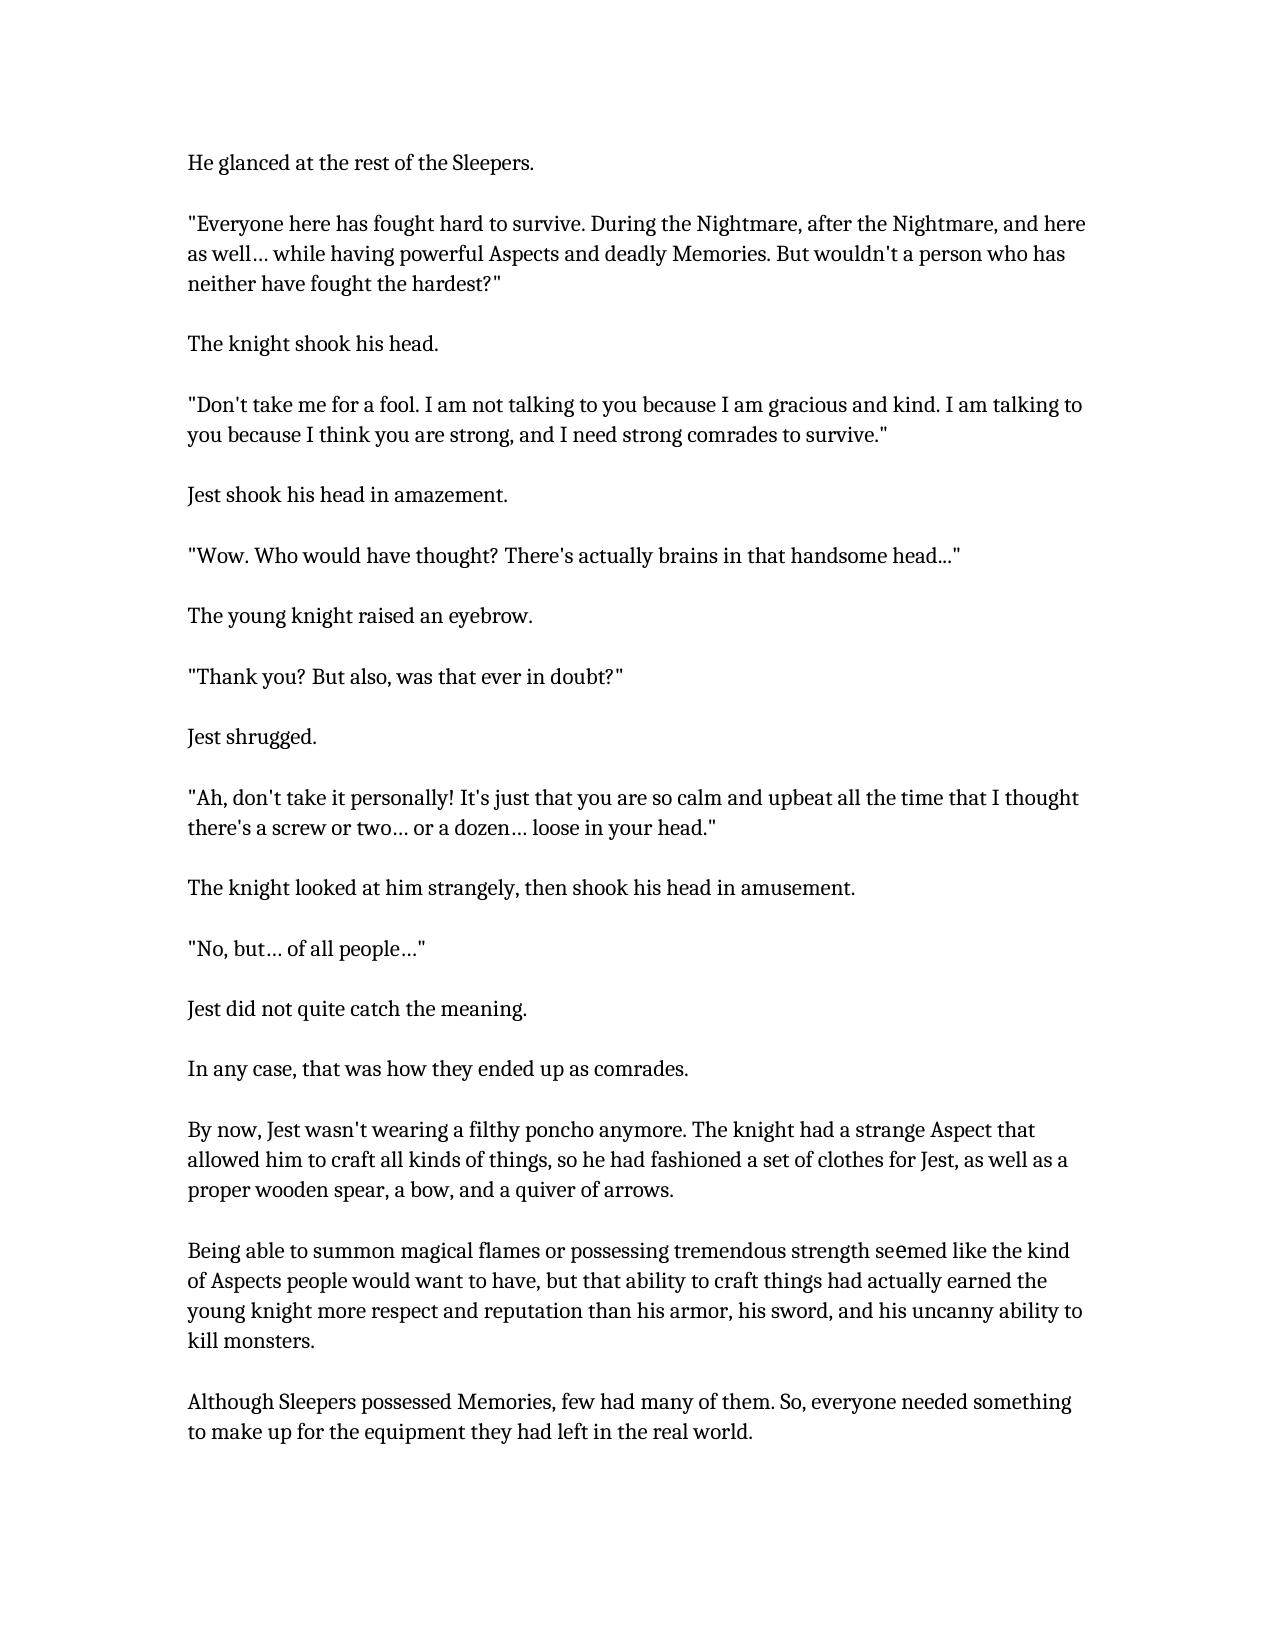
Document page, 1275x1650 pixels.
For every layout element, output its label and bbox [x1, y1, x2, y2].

text [187, 150, 1087, 1475]
